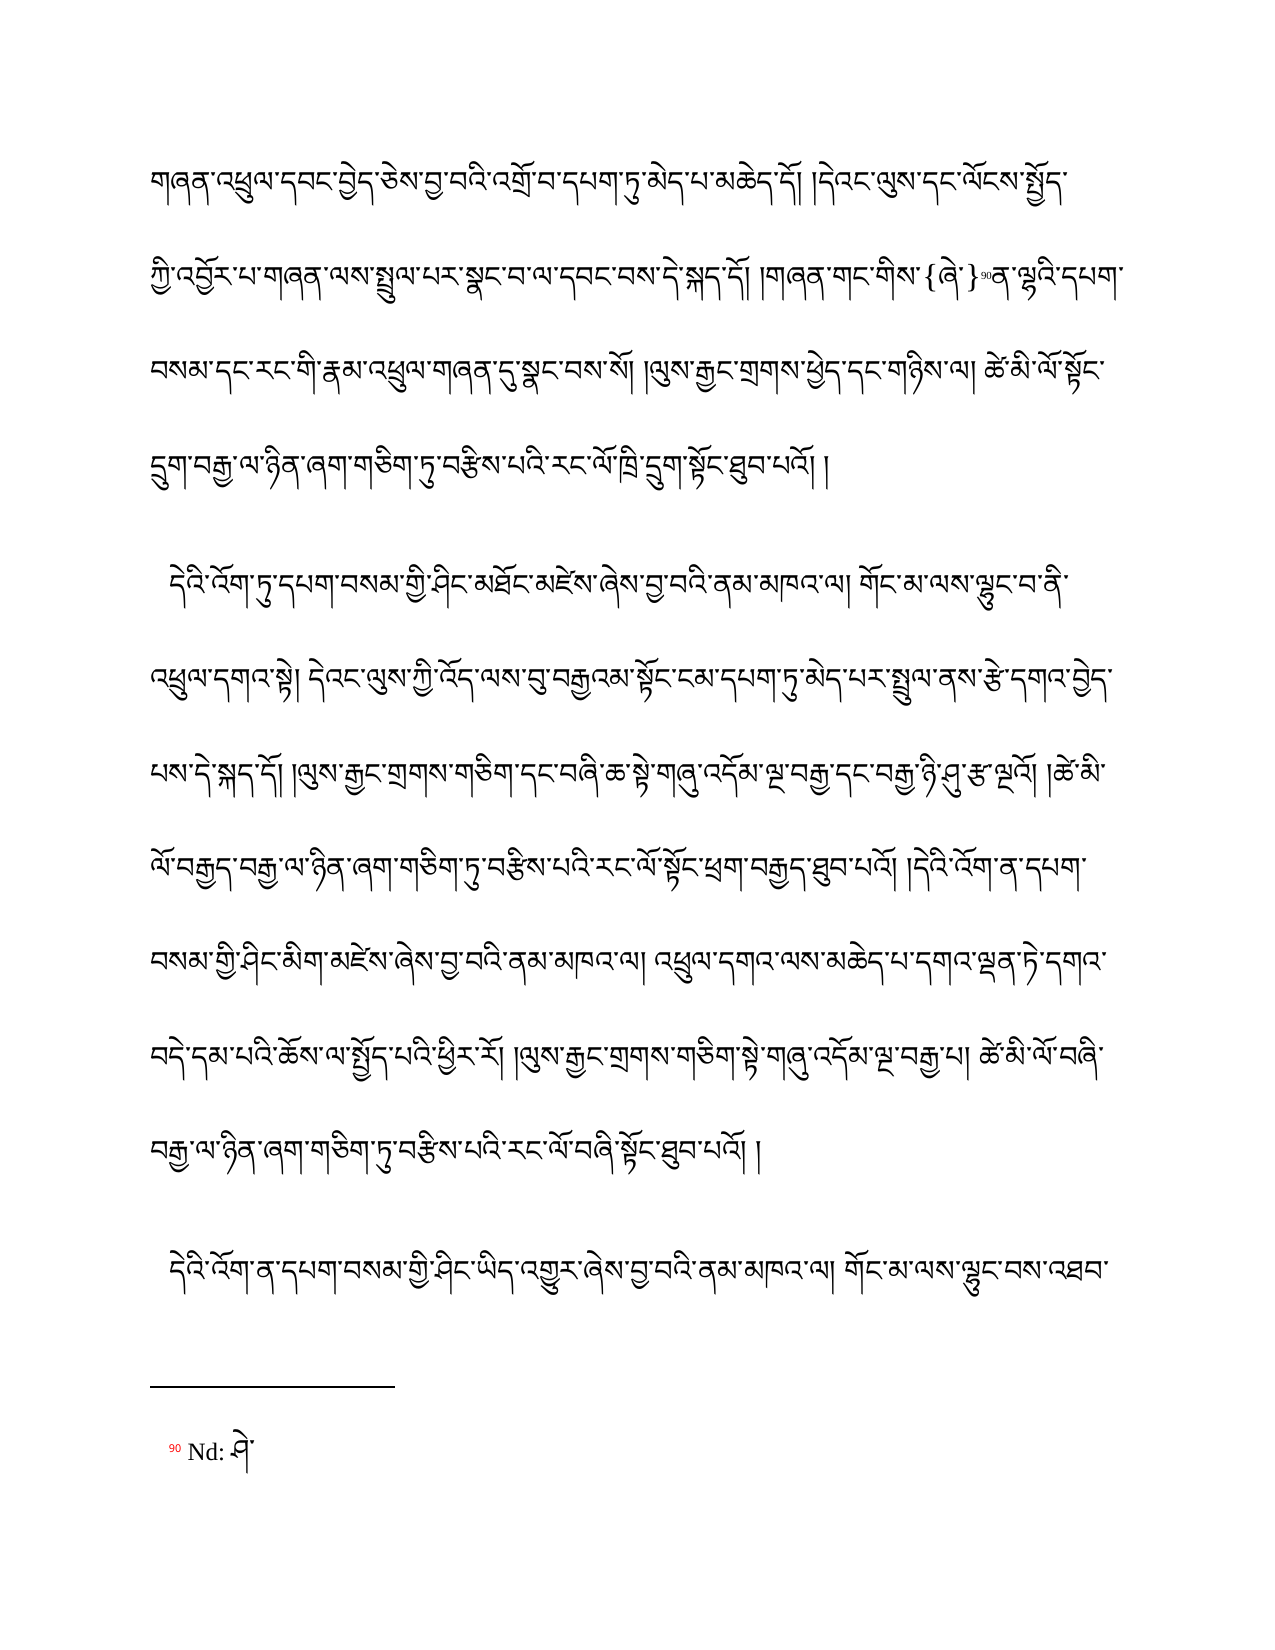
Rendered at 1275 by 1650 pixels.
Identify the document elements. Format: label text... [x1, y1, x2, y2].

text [150, 1238, 1125, 1320]
text དེའི་འོག་ཏུ་དཔག་བསམ་གྱི་ཤིང་[page Ad-59]མཐོང་མཛེས་ཞེས་བྱ་བའི་ནམ་མཁའ་ལ། གོང་མ་ལས་ལྷུང་བ་ནི་འཕྲུལ་དགའ་སྟེ། དེའང་ལུས་ཀྱི་འོད་ལས་བུ་བརྒྱའམ་སྟོང་ངམ་དཔག་ཏུ་མེད་པར་སྤྲུལ་ནས་རྩེ་དགའ་བྱེད་པས་དེ་སྐད་དོ། །ལུས་རྒྱང་གྲགས་གཅིག་དང་བཞི་ཆ་སྟེ་གཞུ་འདོམ་ལྔ་བརྒྱ་དང་བརྒྱ་ཉི་ཤུ་རྩ་ལྔའོ། །ཚེ་མི་ལོ་བརྒྱད་བརྒྱ་ལ་ཉིན་ཞག་གཅིག་ཏུ་བརྩིས་པའི་རང་ལོ་སྟོང་ཕྲག་བརྒྱད་ཐུབ་པའོ། །དེའི་འོག་ན་དཔག་བསམ་གྱི་ཤིང་མིག་མཛེས་ཞེས་བྱ་བའི་ནམ་མཁའ་ལ། འཕྲུལ་དགའ་ལས་མཆེད་པ་དགའ་ལྡན་ཏེ་དགའ་བདེ་དམ་པའི་ཆོས་ལ་སྤྱོད་པའི་ཕྱིར་རོ། །ལུས་རྒྱང་གྲགས་གཅིག་སྟེ་གཞུ་འདོམ་ལྔ་བརྒྱ་པ། ཚེ་མི་ལོ་བཞི་བརྒྱ་ལ་ཉིན་ཞག་[44-page Dg]གཅིག་ཏུ་བརྩིས་པའི་རང་ལོ་བཞི་སྟོང་ཐུབ་པའོ། ། [150, 552, 1125, 1201]
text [150, 150, 1125, 515]
